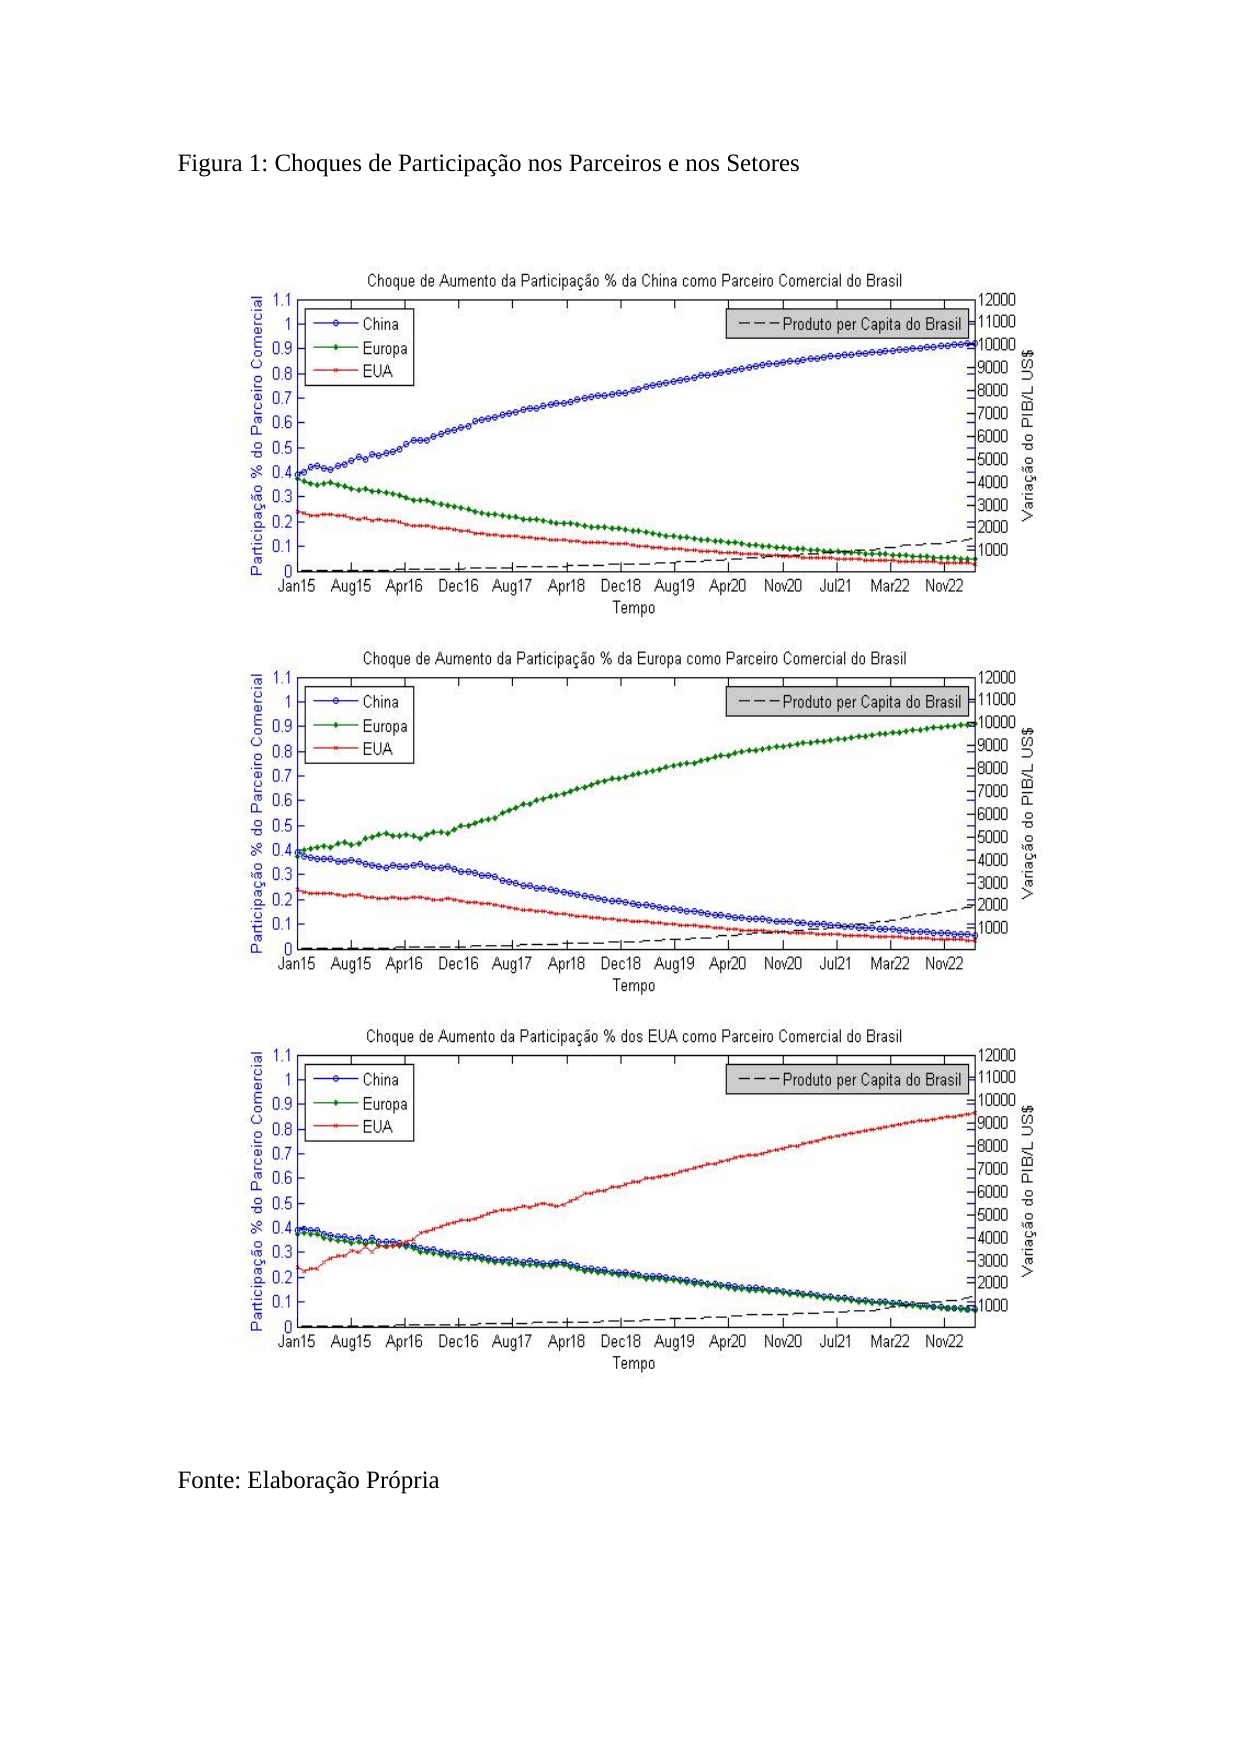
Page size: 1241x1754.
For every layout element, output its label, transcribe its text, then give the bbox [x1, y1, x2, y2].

text Fonte: Elaboração Própria [177, 1465, 1092, 1494]
picture [183, 205, 1058, 1466]
text Figura 1: Choques de Participação nos Parceiros e nos Setores [177, 148, 1092, 176]
